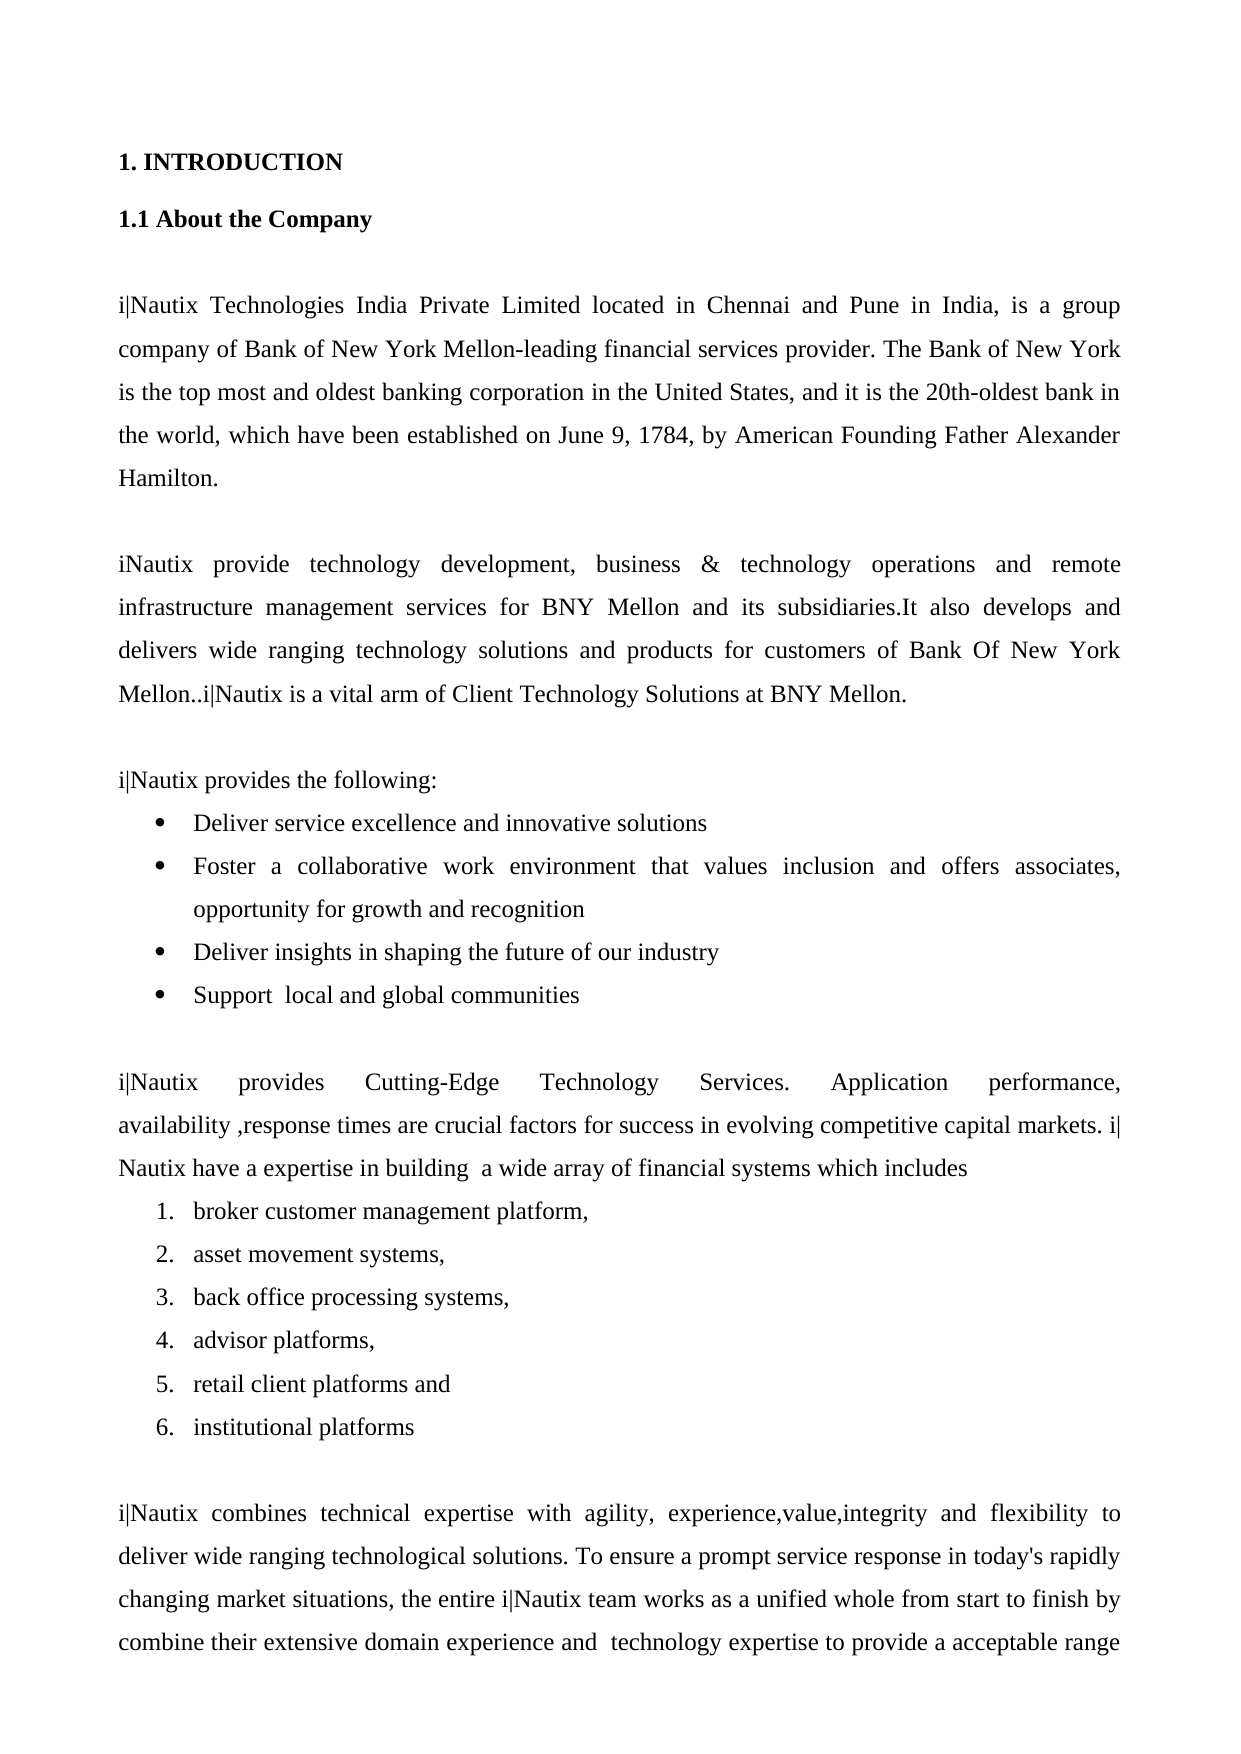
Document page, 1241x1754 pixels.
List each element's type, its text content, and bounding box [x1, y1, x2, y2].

list retail client platforms and [156, 1369, 1122, 1397]
list Foster a collaborative work environment that values inclusion and offers associates, opportunity for growth and recognition [156, 851, 1122, 923]
list Support local and global communities [156, 981, 1122, 1009]
text iNautix provide technology development, business & technology operations and remote infrastructure management services for BNY Mellon and its subsidiaries.It also develops and delivers wide ranging technology solutions and products for customers of Bank Of New York Mellon..i|Nautix is a vital arm of Client Technology Solutions at BNY Mellon. [118, 549, 1122, 707]
list Deliver insights in shaping the future of our industry [156, 937, 1122, 966]
text i|Nautix Technologies India Private Limited located in Chennai and Pune in India, is a group company of Bank of New York Mellon-leading financial services provider. The Bank of New York is the top most and oldest banking corporation in the United States, and it is the 20th-oldest bank in the world, which have been established on June 9, 1784, by American Founding Father Alexander Hamilton. [118, 291, 1122, 492]
list back office processing systems, [156, 1282, 1122, 1311]
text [118, 1498, 1122, 1656]
text i|Nautix provides Cutting-Edge Technology Services. Application performance, availability ,response times are crucial factors for success in evolving competitive capital markets. i|Nautix have a expertise in building a wide array of financial systems which includes [118, 1067, 1122, 1182]
list broker customer management platform, [156, 1196, 1122, 1225]
text 1.1 About the Company [118, 204, 1122, 233]
list institutional platforms [156, 1412, 1122, 1441]
list Deliver service excellence and innovative solutions [156, 808, 1122, 837]
list asset movement systems, [156, 1239, 1122, 1268]
list advisor platforms, [156, 1326, 1122, 1354]
text i|Nautix provides the following: [118, 765, 1122, 794]
text 1. INTRODUCTION [118, 147, 1122, 176]
